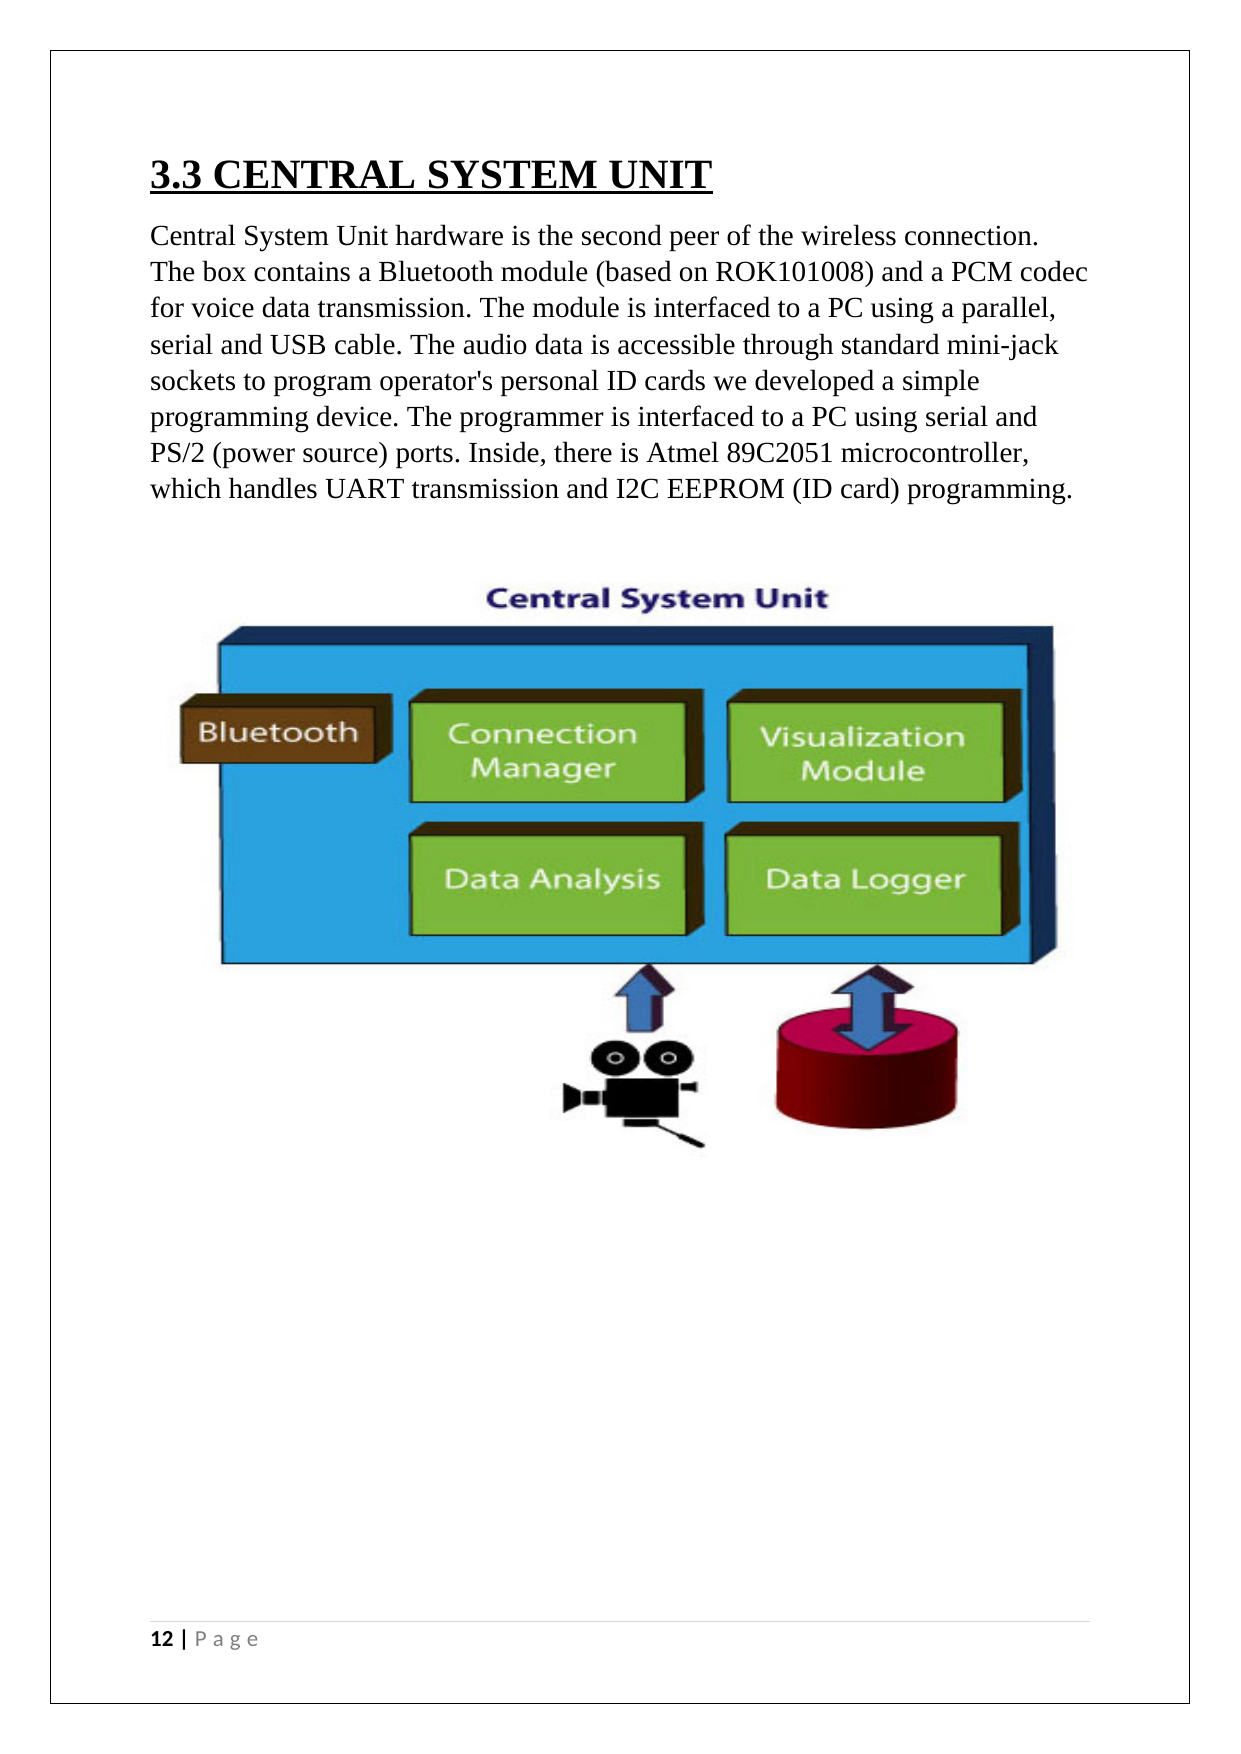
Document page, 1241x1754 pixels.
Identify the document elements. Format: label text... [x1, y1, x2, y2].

text 3.3 CENTRAL SYSTEM UNIT [150, 150, 1090, 198]
picture [150, 571, 1093, 1157]
text Central System Unit hardware is the second peer of the wireless connection. The box contains a Bluetooth module (based on ROK101008) and a PCM codec for voice data transmission. The module is interfaced to a PC using a parallel, serial and USB cable. The audio data is accessible through standard mini-jack sockets to program operator's personal ID cards we developed a simple programming device. The programmer is interfaced to a PC using serial and PS/2 (power source) ports. Inside, there is Atmel 89C2051 microcontroller, which handles UART transmission and I2C EEPROM (ID card) programming. [150, 218, 1090, 505]
